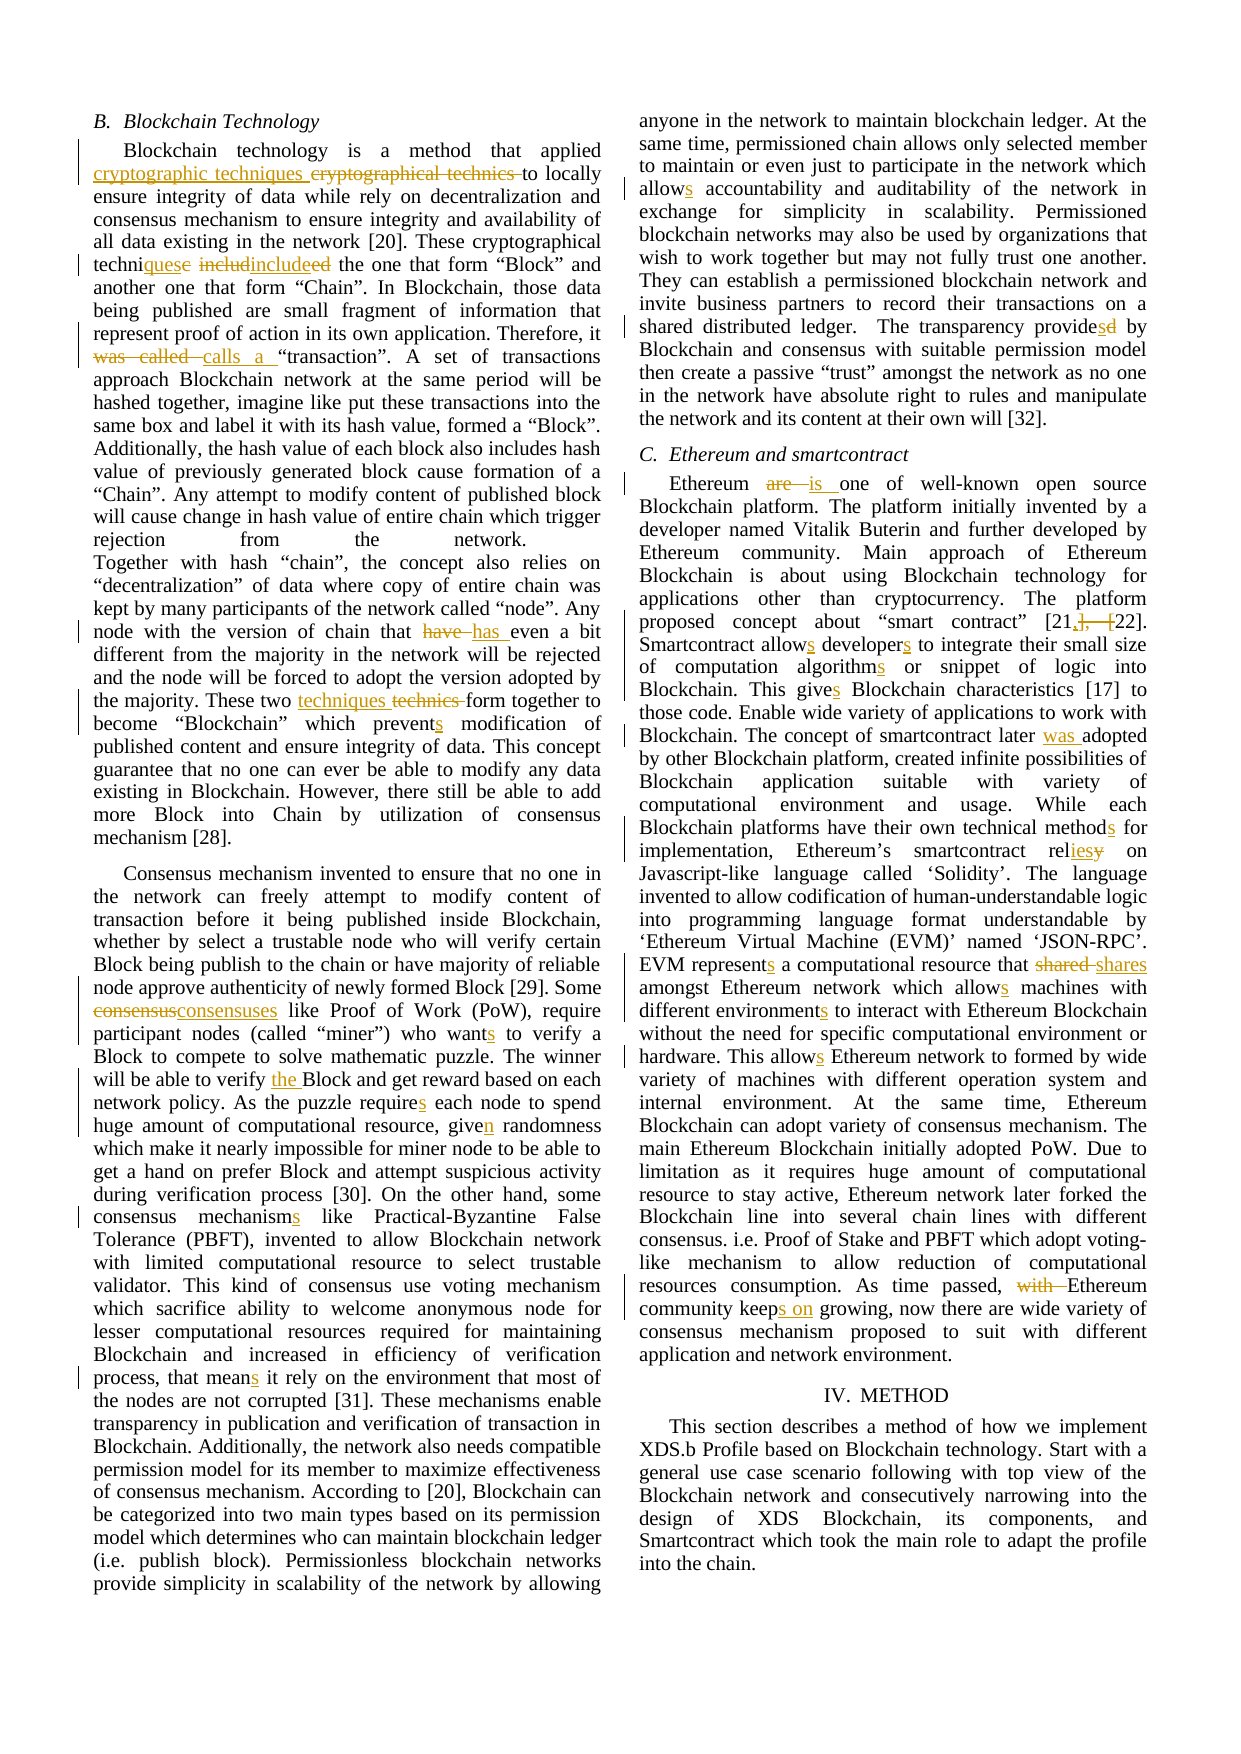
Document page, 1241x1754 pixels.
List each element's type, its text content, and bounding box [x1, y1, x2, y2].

text Consensus mechanism invented to ensure that no one in the network can freely attempt to modify content of transaction before it being published inside Blockchain, whether by select a trustable node who will verify certain Block being publish to the chain or have majority of reliable node approve authenticity of newly formed Block [29]. Some like Proof of Work (PoW), require participant nodes (called “miner”) who want to verify a Block to compete to solve mathematic puzzle. The winner will be able to verify Block and get reward based on each network policy. As the puzzle require each node to spend huge amount of computational resource, give randomness which make it nearly impossible for miner node to be able to get a hand on prefer Block and attempt suspicious activity during verification process [30]. On the other hand, some consensus mechanism like Practical-Byzantine False Tolerance (PBFT), invented to allow Blockchain network with limited computational resource to select trustable validator. This kind of consensus use voting mechanism which sacrifice ability to welcome anonymous node for lesser computational resources required for maintaining Blockchain and increased in efficiency of verification process, that mean it rely on the environment that most of the nodes are not corrupted [31]. These mechanisms enable transparency in publication and verification of transaction in Blockchain. Additionally, the network also needs compatible permission model for its member to maximize effectiveness of consensus mechanism. According to [20], Blockchain can be categorized into two main types based on its permission model which determines who can maintain blockchain ledger (i.e. publish block). Permissionless blockchain networks provide simplicity in scalability of the network by allowing anyone in the network to maintain blockchain ledger. At the same time, permissioned chain allows only selected member to maintain or even just to participate in the network which allow accountability and auditability of the network in exchange for simplicity in scalability. Permissioned blockchain networks may also be used by organizations that wish to work together but may not fully trust one another. They can establish a permissioned blockchain network and invite business partners to record their transactions on a shared distributed ledger. The transparency provide by Blockchain and consensus with suitable permission model then create a passive “trust” amongst the network as no one in the network have absolute right to rules and manipulate the network and its content at their own will [32]. [93, 862, 601, 1595]
subtitle Ethereum and smartcontract [639, 442, 1147, 466]
text Consensus mechanism invented to ensure that no one in the network can freely attempt to modify content of transaction before it being published inside Blockchain, whether by select a trustable node who will verify certain Block being publish to the chain or have majority of reliable node approve authenticity of newly formed Block [29]. Some like Proof of Work (PoW), require participant nodes (called “miner”) who want to verify a Block to compete to solve mathematic puzzle. The winner will be able to verify Block and get reward based on each network policy. As the puzzle require each node to spend huge amount of computational resource, give randomness which make it nearly impossible for miner node to be able to get a hand on prefer Block and attempt suspicious activity during verification process [30]. On the other hand, some consensus mechanism like Practical-Byzantine False Tolerance (PBFT), invented to allow Blockchain network with limited computational resource to select trustable validator. This kind of consensus use voting mechanism which sacrifice ability to welcome anonymous node for lesser computational resources required for maintaining Blockchain and increased in efficiency of verification process, that mean it rely on the environment that most of the nodes are not corrupted [31]. These mechanisms enable transparency in publication and verification of transaction in Blockchain. Additionally, the network also needs compatible permission model for its member to maximize effectiveness of consensus mechanism. According to [20], Blockchain can be categorized into two main types based on its permission model which determines who can maintain blockchain ledger (i.e. publish block). Permissionless blockchain networks provide simplicity in scalability of the network by allowing anyone in the network to maintain blockchain ledger. At the same time, permissioned chain allows only selected member to maintain or even just to participate in the network which allow accountability and auditability of the network in exchange for simplicity in scalability. Permissioned blockchain networks may also be used by organizations that wish to work together but may not fully trust one another. They can establish a permissioned blockchain network and invite business partners to record their transactions on a shared distributed ledger. The transparency provide by Blockchain and consensus with suitable permission model then create a passive “trust” amongst the network as no one in the network have absolute right to rules and manipulate the network and its content at their own will [32]. [639, 109, 1147, 429]
subtitle METHOD [639, 1383, 1147, 1407]
text Ethereum one of well-known open source Blockchain platform. The platform initially invented by a developer named Vitalik Buterin and further developed by Ethereum community. Main approach of Ethereum Blockchain is about using Blockchain technology for applications other than cryptocurrency. The platform proposed concept about “smart contract” [2122]. Smartcontract allow developer to integrate their small size of computation algorithm or snippet of logic into Blockchain. This give Blockchain characteristics [17] to those code. Enable wide variety of applications to work with Blockchain. The concept of smartcontract later adopted by other Blockchain platform, created infinite possibilities of Blockchain application suitable with variety of computational environment and usage. While each Blockchain platforms have their own technical method for implementation, Ethereum’s smartcontract rel on Javascript-like language called ‘Solidity’. The language invented to allow codification of human-understandable logic into programming language format understandable by ‘Ethereum Virtual Machine (EVM)’ named ‘JSON-RPC’. EVM represent a computational resource that amongst Ethereum network which allow machines with different environment to interact with Ethereum Blockchain without the need for specific computational environment or hardware. This allow Ethereum network to formed by wide variety of machines with different operation system and internal environment. At the same time, Ethereum Blockchain can adopt variety of consensus mechanism. The main Ethereum Blockchain initially adopted PoW. Due to limitation as it requires huge amount of computational resource to stay active, Ethereum network later forked the Blockchain line into several chain lines with different consensus. i.e. Proof of Stake and PBFT which adopt voting-like mechanism to allow reduction of computational resources consumption. As time passed, Ethereum community keep growing, now there are wide variety of consensus mechanism proposed to suit with different application and network environment. [639, 472, 1147, 1366]
text Blockchain technology is a method that applied to locally ensure integrity of data while rely on decentralization and consensus mechanism to ensure integrity and availability of all data existing in the network [20]. These cryptographical techni the one that form “Block” and another one that form “Chain”. In Blockchain, those data being published are small fragment of information that represent proof of action in its own application. Therefore, it “transaction”. A set of transactions approach Blockchain network at the same period will be hashed together, imagine like put these transactions into the same box and label it with its hash value, formed a “Block”. Additionally, the hash value of each block also includes hash value of previously generated block cause formation of a “Chain”. Any attempt to modify content of published block will cause change in hash value of entire chain which trigger rejection from the network. Together with hash “chain”, the concept also relies on “decentralization” of data where copy of entire chain was kept by many participants of the network called “node”. Any node with the version of chain that even a bit different from the majority in the network will be rejected and the node will be forced to adopt the version adopted by the majority. These two form together to become “Blockchain” which prevent modification of published content and ensure integrity of data. This concept guarantee that no one can ever be able to modify any data existing in Blockchain. However, there still be able to add more Block into Chain by utilization of consensus mechanism [28]. [93, 139, 601, 849]
subtitle Blockchain Technology [93, 109, 601, 133]
text This section describes a method of how we implement XDS.b Profile based on Blockchain technology. Start with a general use case scenario following with top view of the Blockchain network and consecutively narrowing into the design of XDS Blockchain, its components, and Smartcontract which took the main role to adapt the profile into the chain. [639, 1415, 1147, 1575]
